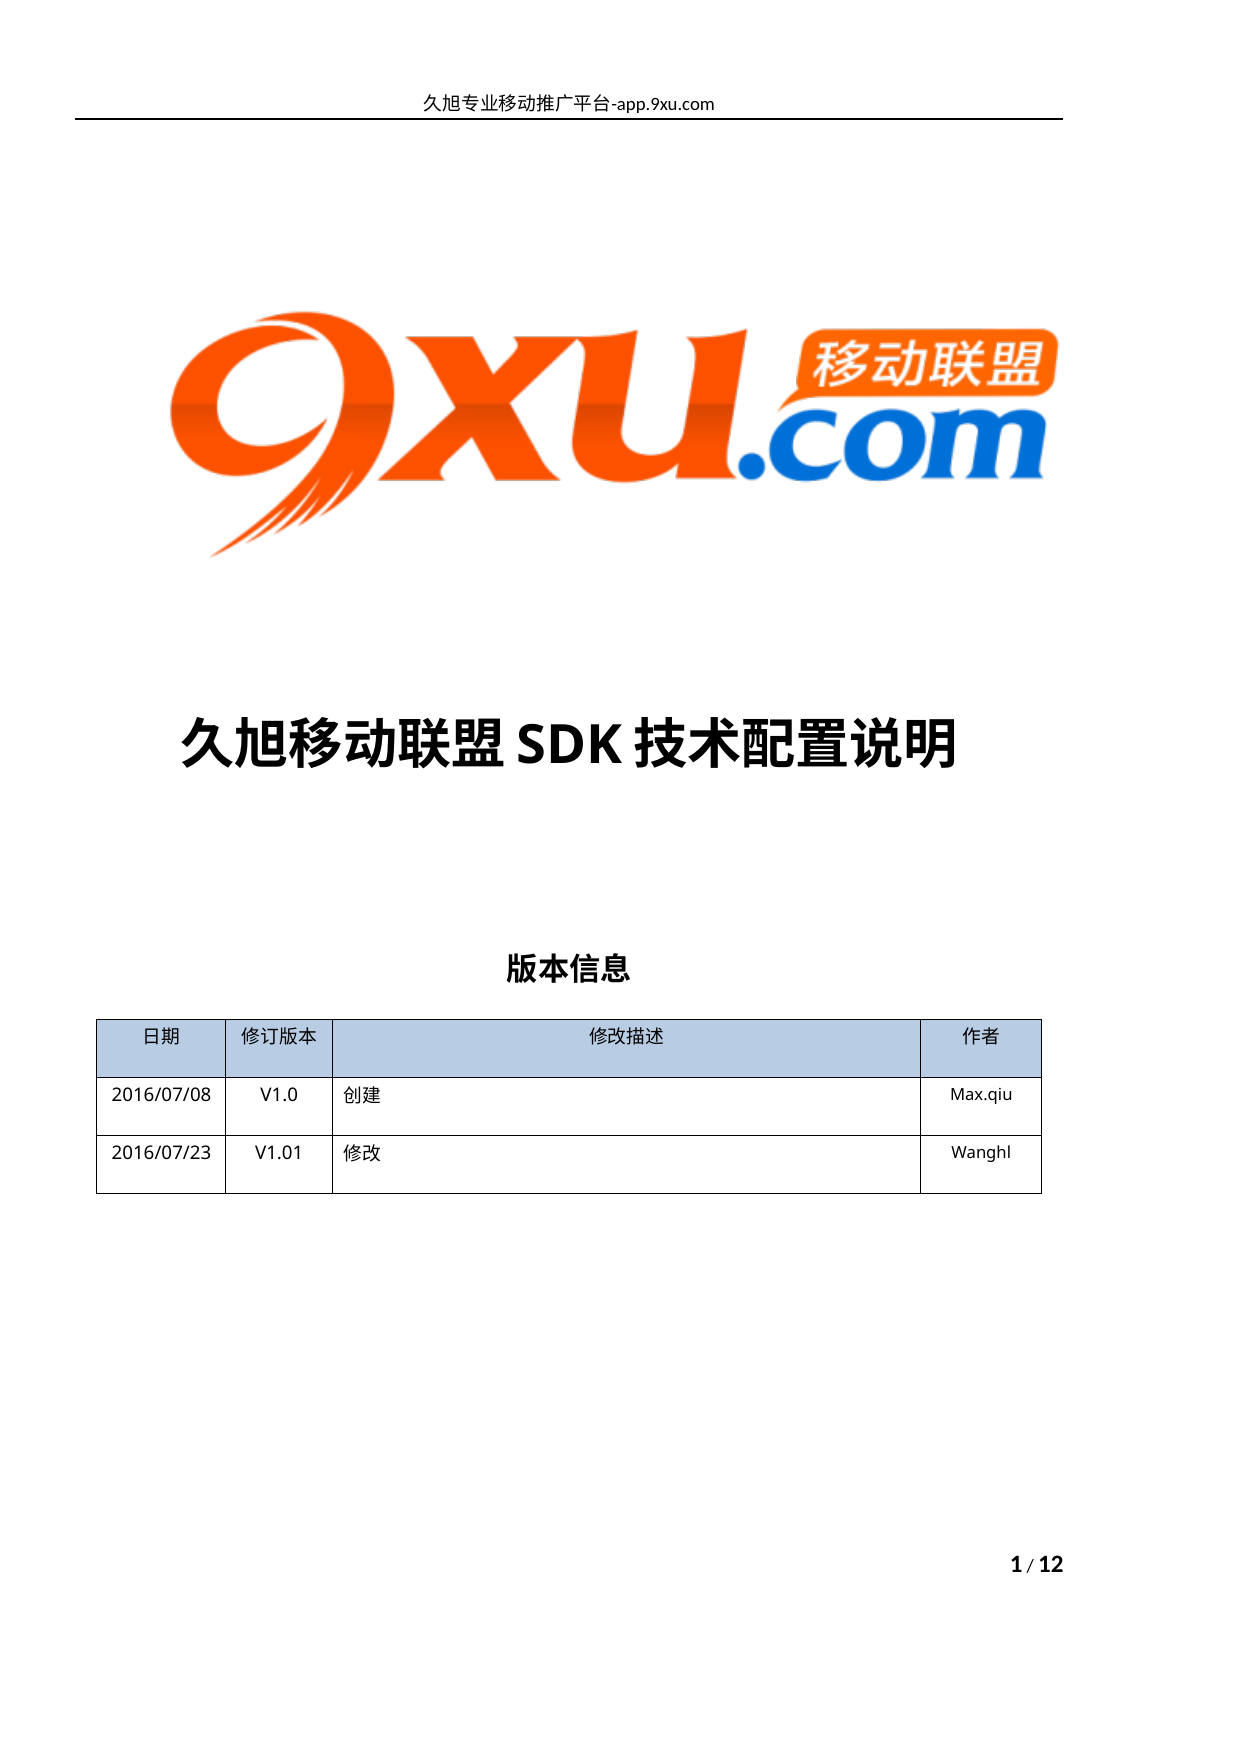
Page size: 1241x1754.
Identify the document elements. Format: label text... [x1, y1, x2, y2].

text 久旭移动联盟SDK技术配置说明 [75, 692, 1063, 789]
table_cell 2016/07/08 [97, 1078, 225, 1135]
picture [75, 146, 1166, 650]
table_cell V1.01 [226, 1136, 332, 1193]
table_cell 修改 [333, 1136, 920, 1193]
table_header 日期 [97, 1020, 225, 1077]
table_header 修改描述 [333, 1020, 920, 1077]
table_header 修订版本 [226, 1020, 332, 1077]
table_cell V1.0 [226, 1078, 332, 1135]
table_cell 创建 [333, 1078, 920, 1135]
table_cell 2016/07/23 [97, 1136, 225, 1193]
table_header 作者 [921, 1020, 1041, 1077]
table_cell Max.qiu [921, 1078, 1041, 1135]
table_cell Wanghl [921, 1136, 1041, 1193]
text 版本信息 [75, 934, 1063, 999]
